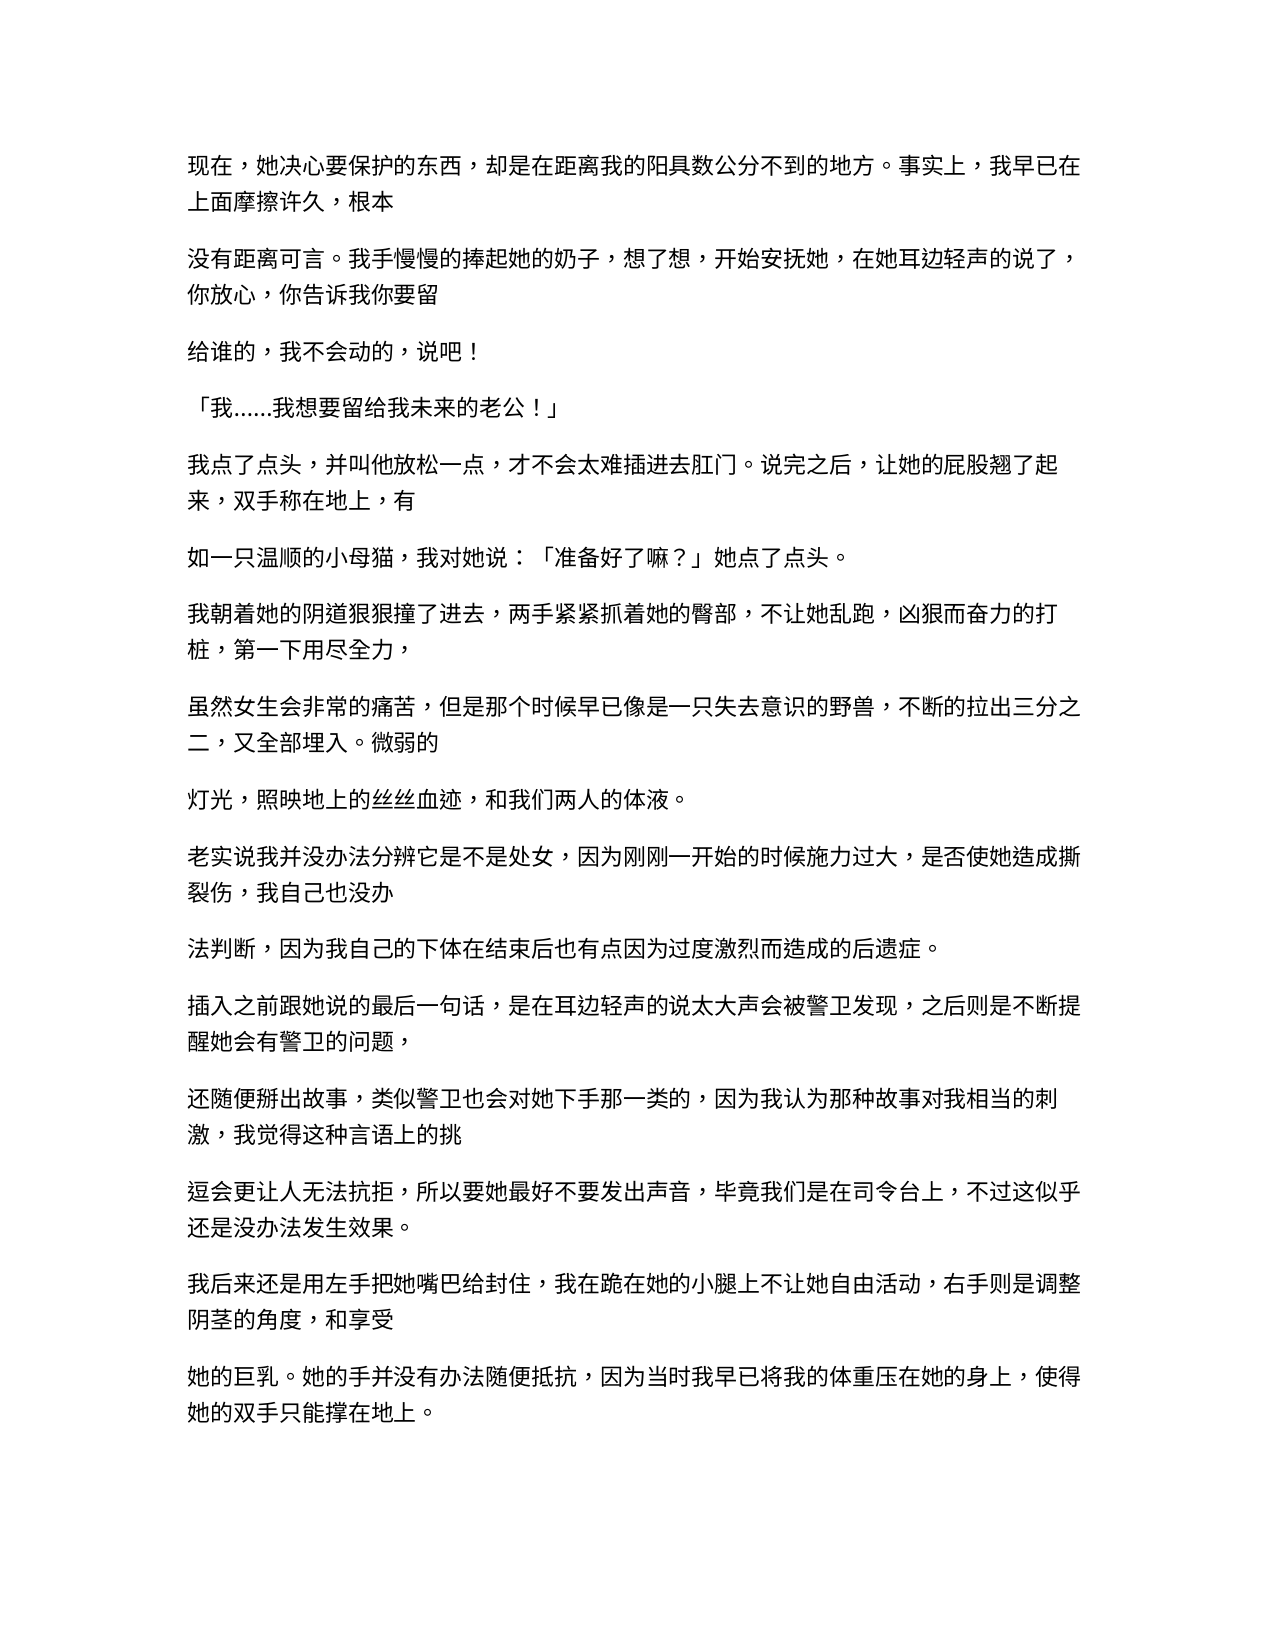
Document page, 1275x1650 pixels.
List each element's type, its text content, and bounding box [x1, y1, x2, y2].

text 法判断，因为我自己的下体在结束后也有点因为过度激烈而造成的后遗症。 [187, 933, 1087, 964]
text 给谁的，我不会动的，说吧！ [187, 335, 1087, 367]
text 虽然女生会非常的痛苦，但是那个时候早已像是一只失去意识的野兽，不断的拉出三分之二，又全部埋入。微弱的 [187, 691, 1087, 758]
text 她的巨乳。她的手并没有办法随便抵抗，因为当时我早已将我的体重压在她的身上，使得她的双手只能撑在地上。 [187, 1361, 1087, 1428]
text 老实说我并没办法分辨它是不是处女，因为刚刚一开始的时候施力过大，是否使她造成撕裂伤，我自己也没办 [187, 841, 1087, 908]
text 如一只温顺的小母猫，我对她说：「准备好了嘛？」她点了点头。 [187, 542, 1087, 573]
text 现在，她决心要保护的东西，却是在距离我的阳具数公分不到的地方。事实上，我早已在上面摩擦许久，根本 [187, 150, 1087, 217]
text 灯光，照映地上的丝丝血迹，和我们两人的体液。 [187, 784, 1087, 815]
text 逗会更让人无法抗拒，所以要她最好不要发出声音，毕竟我们是在司令台上，不过这似乎还是没办法发生效果。 [187, 1176, 1087, 1243]
text 没有距离可言。我手慢慢的捧起她的奶子，想了想，开始安抚她，在她耳边轻声的说了，你放心，你告诉我你要留 [187, 243, 1087, 310]
text 还随便掰出故事，类似警卫也会对她下手那一类的，因为我认为那种故事对我相当的刺激，我觉得这种言语上的挑 [187, 1083, 1087, 1150]
text 我朝着她的阴道狠狠撞了进去，两手紧紧抓着她的臀部，不让她乱跑，凶狠而奋力的打桩，第一下用尽全力， [187, 598, 1087, 666]
text 我点了点头，并叫他放松一点，才不会太难插进去肛门。说完之后，让她的屁股翘了起来，双手称在地上，有 [187, 449, 1087, 516]
text 「我……我想要留给我未来的老公！」 [187, 392, 1087, 423]
text 插入之前跟她说的最后一句话，是在耳边轻声的说太大声会被警卫发现，之后则是不断提醒她会有警卫的问题， [187, 990, 1087, 1057]
text 我后来还是用左手把她嘴巴给封住，我在跪在她的小腿上不让她自由活动，右手则是调整阴茎的角度，和享受 [187, 1268, 1087, 1335]
